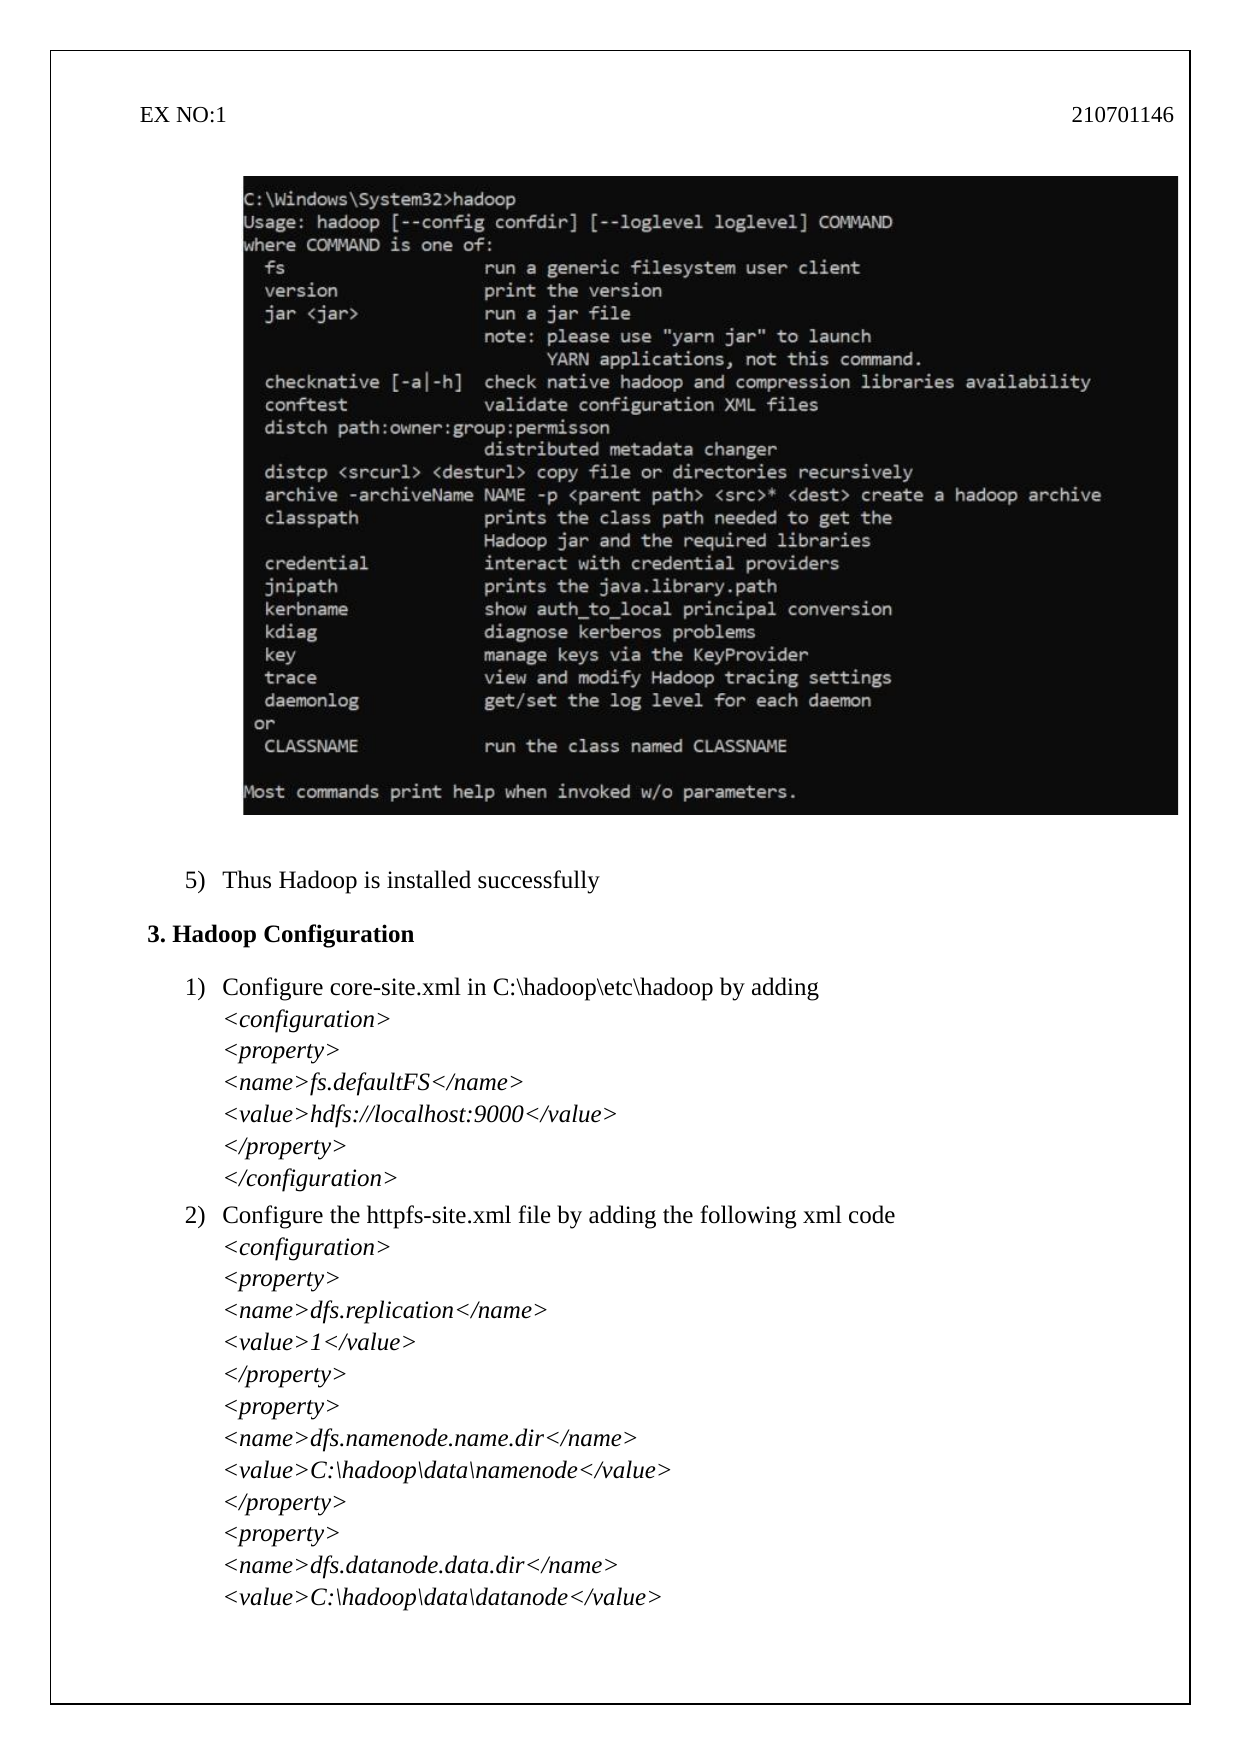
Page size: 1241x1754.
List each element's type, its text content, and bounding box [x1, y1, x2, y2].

text </configuration> [222, 1163, 1179, 1192]
text <value>1</value> [222, 1327, 1179, 1356]
text <property> [222, 1036, 1179, 1064]
text <property> [222, 1391, 1179, 1420]
text <property> [222, 1518, 1179, 1547]
text </property> [222, 1487, 1179, 1515]
text <name>dfs.namenode.name.dir</name> [222, 1423, 1179, 1452]
text <name>dfs.datanode.data.dir</name> [222, 1550, 1179, 1579]
subtitle Hadoop Configuration [147, 919, 1179, 948]
text <configuration> [222, 1232, 1179, 1260]
text </property> [222, 1359, 1179, 1388]
text <name>dfs.replication</name> [222, 1295, 1179, 1324]
text <value>C:\hadoop\data\namenode</value> [222, 1455, 1179, 1483]
text <configuration> [222, 1004, 1179, 1032]
text <value>C:\hadoop\data\datanode</value> [222, 1582, 1179, 1611]
list Thus Hadoop is installed successfully [184, 865, 1103, 893]
text <name>fs.defaultFS</name> [222, 1067, 1179, 1096]
text <property> [222, 1263, 1179, 1292]
text </property> [222, 1131, 1179, 1160]
picture [241, 176, 1179, 815]
list Configure core-site.xml in C:\hadoop\etc\hadoop by adding [184, 972, 1103, 1001]
list Configure the httpfs-site.xml file by adding the following xml code [184, 1200, 1103, 1229]
text <value>hdfs://localhost:9000</value> [222, 1099, 1179, 1128]
